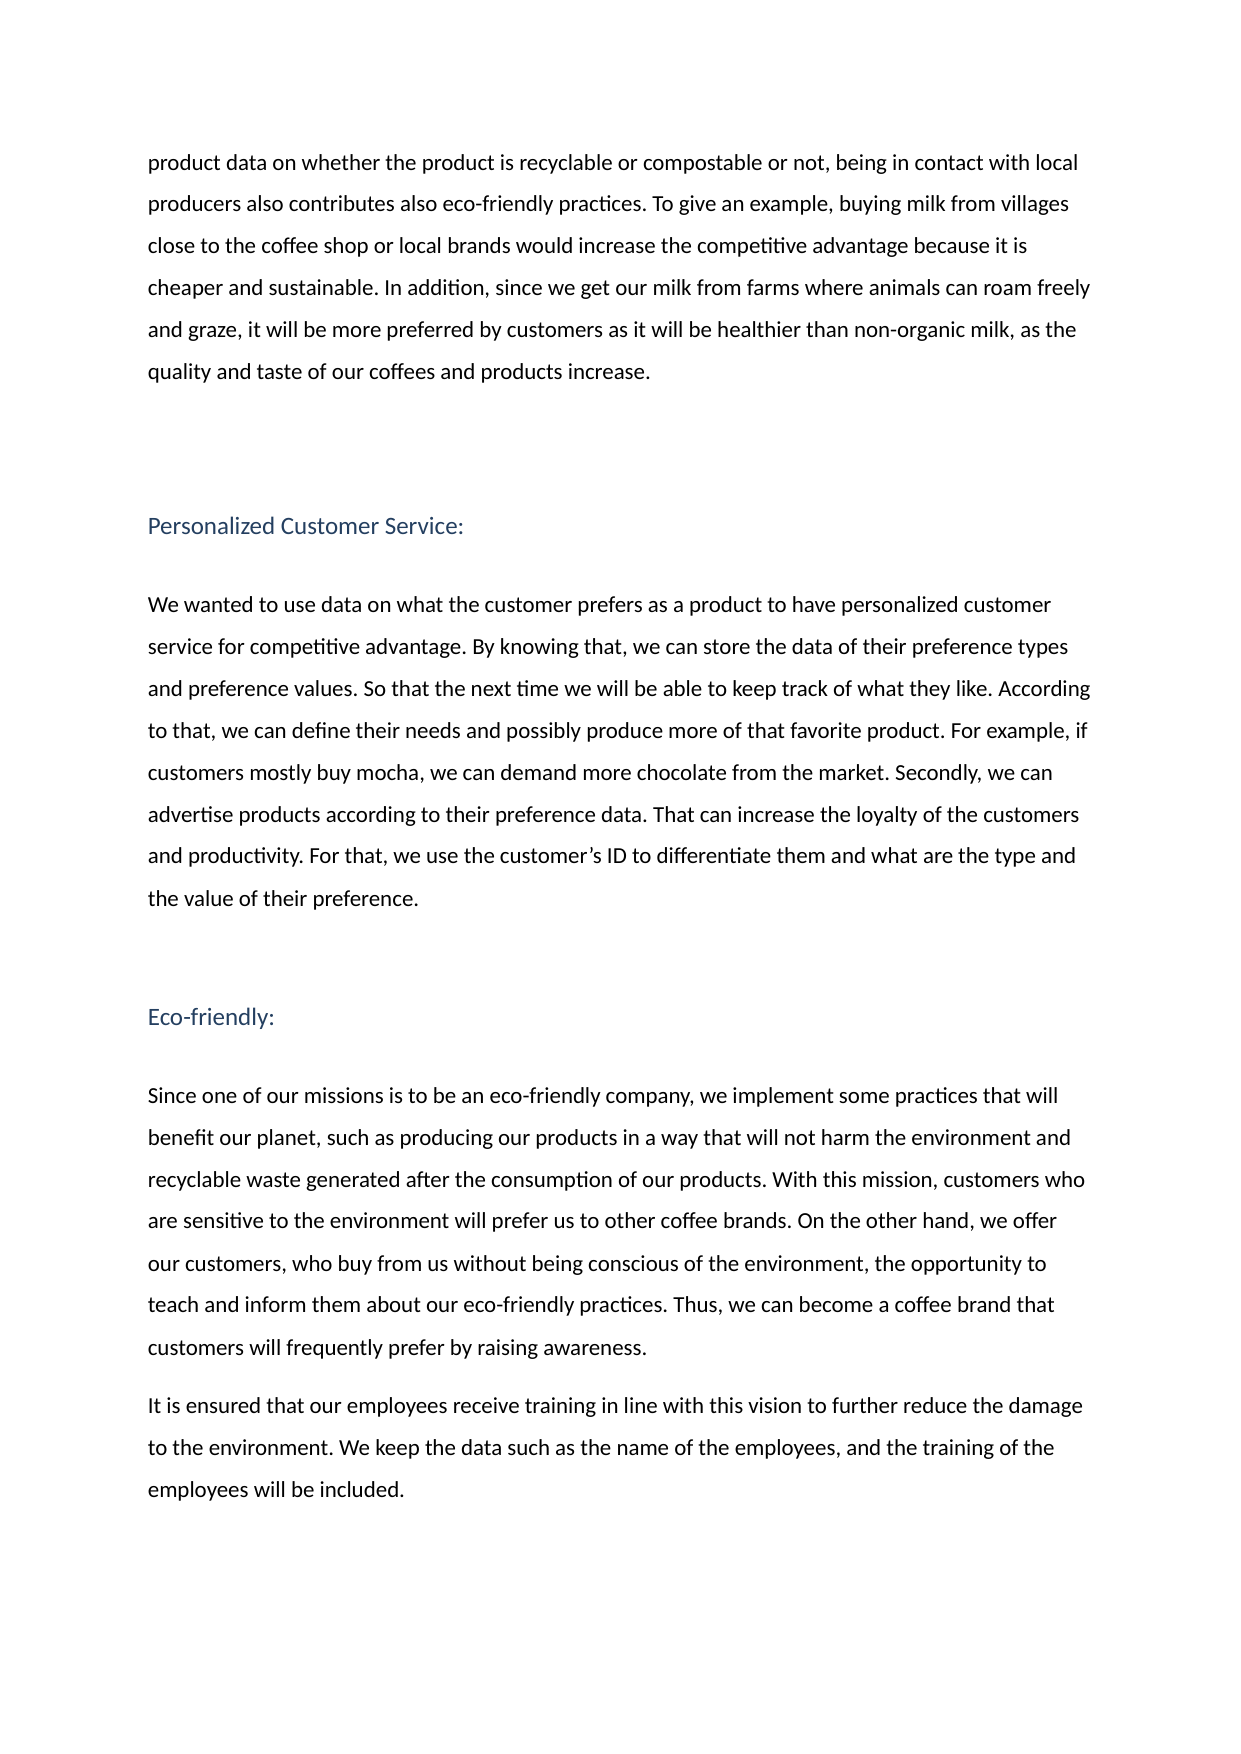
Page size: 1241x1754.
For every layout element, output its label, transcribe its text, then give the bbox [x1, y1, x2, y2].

subtitle Eco-friendly: [148, 1001, 1093, 1031]
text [148, 148, 1093, 386]
text It is ensured that our employees receive training in line with this vision to further reduce the damage to the environment. We keep the data such as the name of the employees, and the training of the employees will be included. [148, 1391, 1093, 1503]
text We wanted to use data on what the customer prefers as a product to have personalized customer service for competitive advantage. By knowing that, we can store the data of their preference types and preference values. So that the next time we will be able to keep track of what they like. According to that, we can define their needs and possibly produce more of that favorite product. For example, if customers mostly buy mocha, we can demand more chocolate from the market. Secondly, we can advertise products according to their preference data. That can increase the loyalty of the customers and productivity. For that, we use the customer’s ID to differentiate them and what are the type and the value of their preference. [148, 590, 1093, 912]
subtitle Personalized Customer Service: [148, 510, 1093, 541]
text Since one of our missions is to be an eco-friendly company, we implement some practices that will benefit our planet, such as producing our products in a way that will not harm the environment and recyclable waste generated after the consumption of our products. With this mission, customers who are sensitive to the environment will prefer us to other coffee brands. On the other hand, we offer our customers, who buy from us without being conscious of the environment, the opportunity to teach and inform them about our eco-friendly practices. Thus, we can become a coffee brand that customers will frequently prefer by raising awareness. [148, 1081, 1093, 1361]
